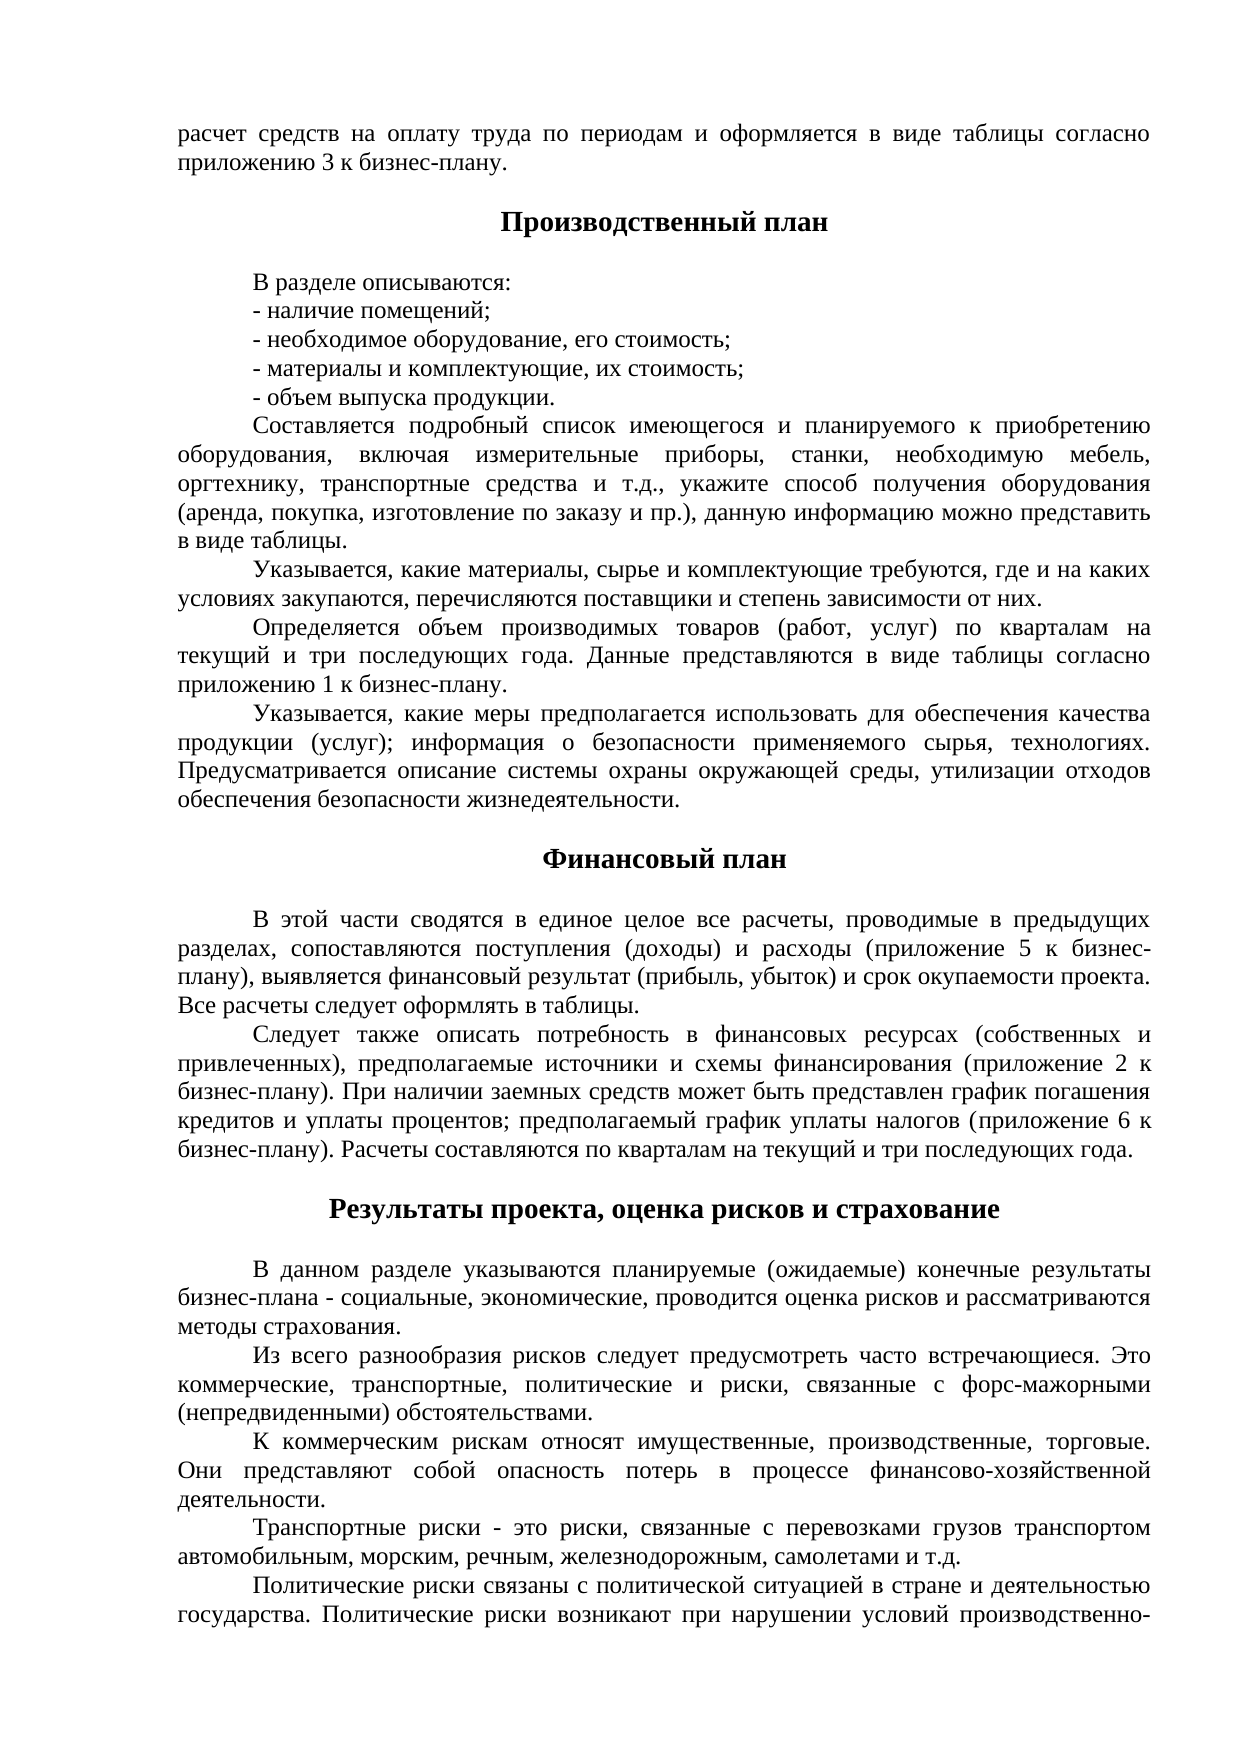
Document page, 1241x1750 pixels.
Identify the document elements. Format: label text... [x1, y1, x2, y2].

text В разделе описываются: [177, 267, 1152, 295]
text Указывается, какие меры предполагается использовать для обеспечения качества продукции (услуг); информация о безопасности применяемого сырья, технологиях. Предусматривается описание системы охраны окружающей среды, утилизации отходов обеспечения безопасности жизнедеятельности. [177, 698, 1152, 813]
text - объем выпуска продукции. [177, 382, 1152, 410]
text В этой части сводятся в единое целое все расчеты, проводимые в предыдущих разделах, сопоставляются поступления (доходы) и расходы (приложение 5 к бизнес-плану), выявляется финансовый результат (прибыль, убыток) и срок окупаемости проекта. Все расчеты следует оформлять в таблицы. [177, 904, 1152, 1019]
subtitle Результаты проекта, оценка рисков и страхование [177, 1191, 1152, 1225]
text Составляется подробный список имеющегося и планируемого к приобретению оборудования, включая измерительные приборы, станки, необходимую мебель, оргтехнику, транспортные средства и т.д., укажите способ получения оборудования (аренда, покупка, изготовление по заказу и пр.), данную информацию можно представить в виде таблицы. [177, 410, 1152, 554]
text Определяется объем производимых товаров (работ, услуг) по кварталам на текущий и три последующих года. Данные представляются в виде таблицы согласно приложению 1 к бизнес-плану. [177, 612, 1152, 698]
text - наличие помещений; [177, 295, 1152, 324]
text Транспортные риски - это риски, связанные с перевозками грузов транспортом автомобильным, морским, речным, железнодорожным, самолетами и т.д. [177, 1512, 1152, 1570]
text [177, 1570, 1152, 1627]
text В данном разделе указываются планируемые (ожидаемые) конечные результаты бизнес-плана - социальные, экономические, проводится оценка рисков и рассматриваются методы страхования. [177, 1254, 1152, 1340]
subtitle Финансовый план [177, 842, 1152, 875]
text - необходимое оборудование, его стоимость; [177, 324, 1152, 353]
text - материалы и комплектующие, их стоимость; [177, 353, 1152, 382]
text Из всего разнообразия рисков следует предусмотреть часто встречающиеся. Это коммерческие, транспортные, политические и риски, связанные с форс-мажорными (непредвиденными) обстоятельствами. [177, 1340, 1152, 1426]
text К коммерческим рискам относят имущественные, производственные, торговые. Они представляют собой опасность потерь в процессе финансово-хозяйственной деятельности. [177, 1426, 1152, 1512]
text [177, 118, 1152, 176]
text Следует также описать потребность в финансовых ресурсах (собственных и привлеченных), предполагаемые источники и схемы финансирования (приложение 2 к бизнес-плану). При наличии заемных средств может быть представлен график погашения кредитов и уплаты процентов; предполагаемый график уплаты налогов (приложение 6 к бизнес-плану). Расчеты составляются по кварталам на текущий и три последующих года. [177, 1019, 1152, 1163]
text Указывается, какие материалы, сырье и комплектующие требуются, где и на каких условиях закупаются, перечисляются поставщики и степень зависимости от них. [177, 554, 1152, 612]
subtitle Производственный план [177, 204, 1152, 238]
